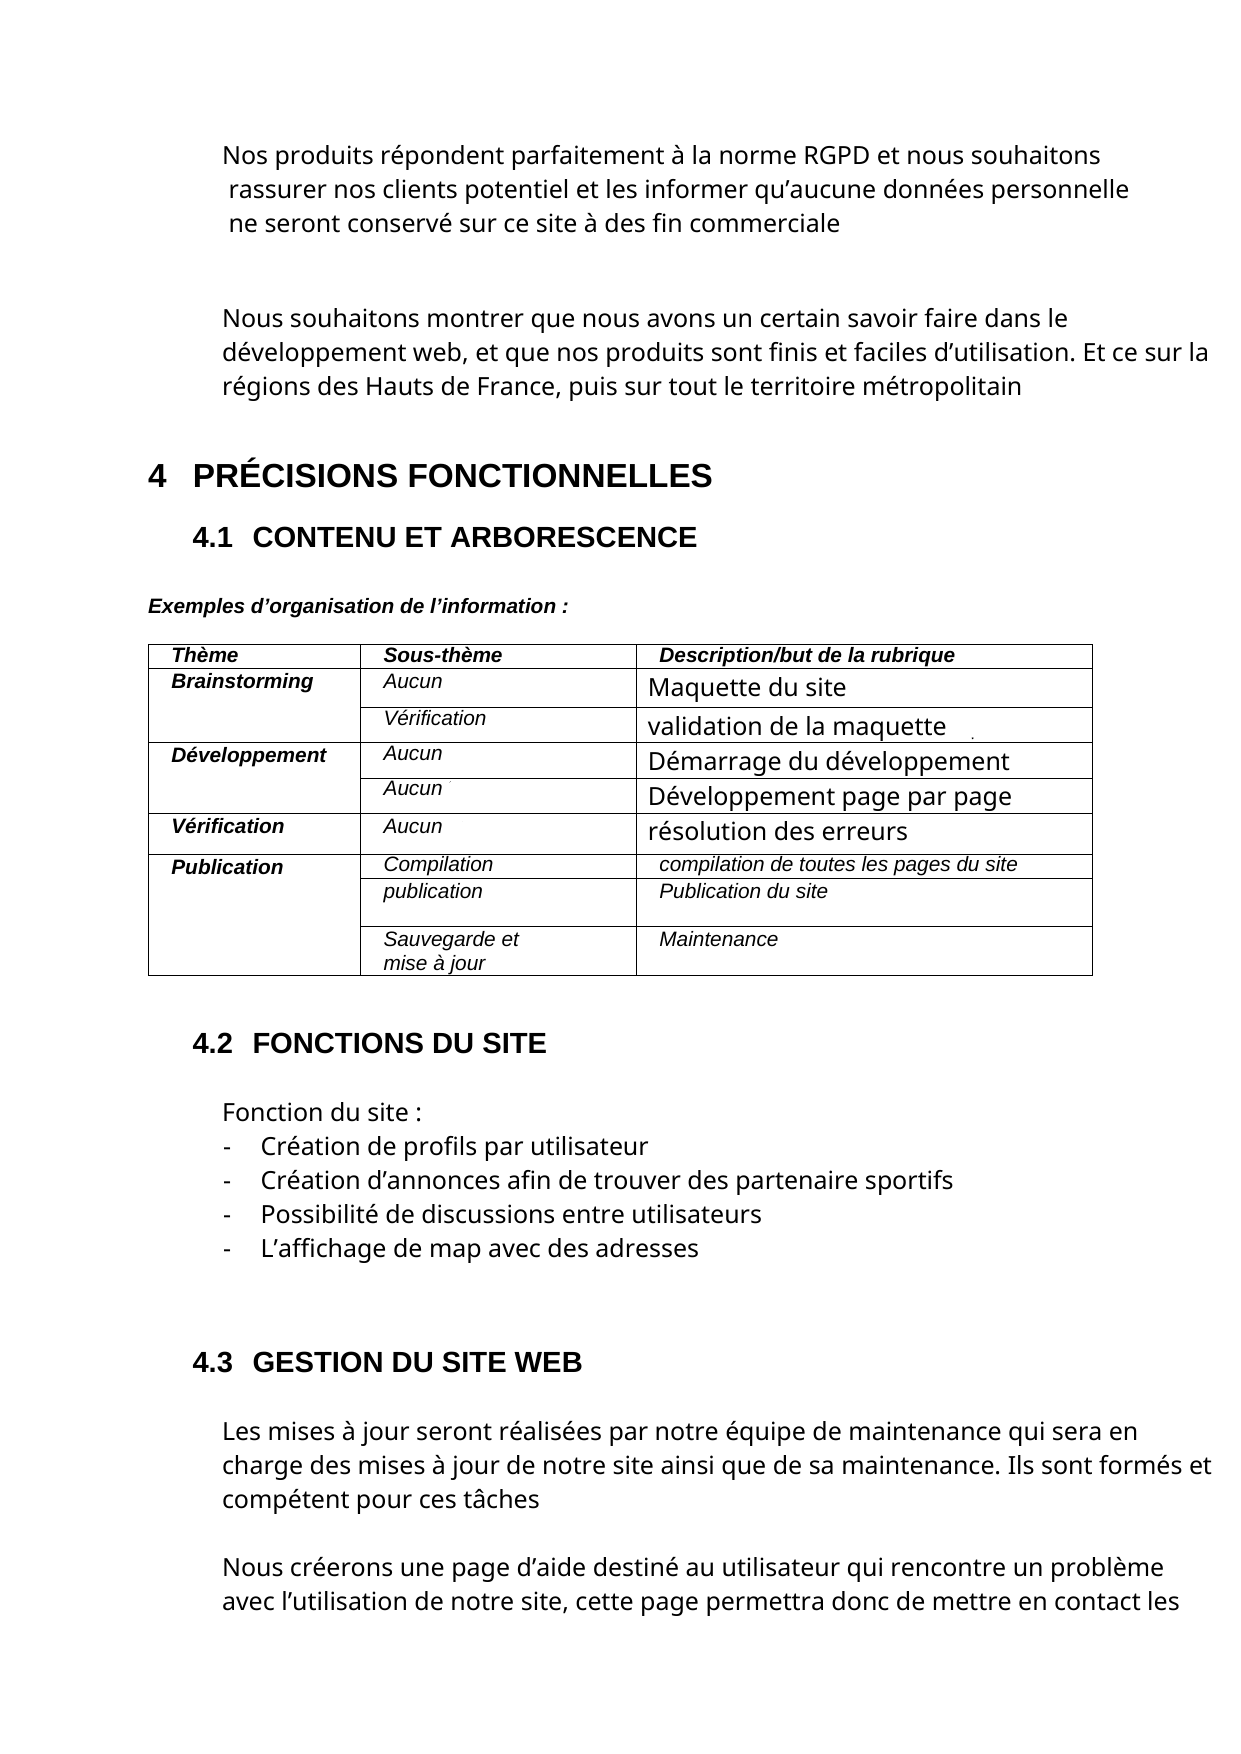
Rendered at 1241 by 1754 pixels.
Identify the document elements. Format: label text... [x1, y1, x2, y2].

table_cell Compilation [361, 855, 636, 878]
text Fonction du site : [222, 1094, 1217, 1128]
table_cell Développement page par page [637, 779, 1092, 813]
text ne seront conservé sur ce site à des fin commerciale [222, 206, 1217, 240]
list Création d’annonces afin de trouver des partenaire sportifs [223, 1162, 1217, 1197]
subtitle FONCTIONS DU SITE [192, 1026, 1217, 1059]
table_cell Sauvegarde et mise à jour [361, 927, 636, 975]
table_header Description/but de la rubrique [637, 645, 1092, 668]
table_cell Démarrage du développement [637, 743, 1092, 778]
table_cell résolution des erreurs [637, 814, 1092, 854]
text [222, 1549, 1217, 1618]
list Possibilité de discussions entre utilisateurs [223, 1197, 1217, 1231]
table_cell Aucun [361, 669, 636, 707]
text développement web, et que nos produits sont finis et faciles d’utilisation. Et ce sur la régions des Hauts de France, puis sur tout le territoire métropolitain [222, 335, 1217, 403]
table_cell Aucun [361, 743, 636, 778]
table_cell Vérification [361, 708, 636, 742]
subtitle PRÉCISIONS FONCTIONNELLES [148, 457, 1217, 495]
table_cell Développement [149, 743, 360, 813]
subtitle GESTION DU SITE WEB [192, 1345, 1217, 1378]
text Nous souhaitons montrer que nous avons un certain savoir faire dans le [222, 301, 1217, 335]
table_cell publication [361, 879, 636, 926]
subtitle Exemples d’organisation de l’information : [148, 594, 1217, 618]
text Nos produits répondent parfaitement à la norme RGPD et nous souhaitons [222, 137, 1217, 172]
table_cell Aucun [361, 814, 636, 854]
table_cell Vérification [149, 814, 360, 854]
text rassurer nos clients potentiel et les informer qu’aucune données personnelle [222, 172, 1217, 206]
table_cell Maquette du site [637, 669, 1092, 707]
table_cell Brainstorming [149, 669, 360, 742]
table_cell Publication [149, 855, 360, 975]
list L’affichage de map avec des adresses [223, 1231, 1217, 1265]
text Les mises à jour seront réalisées par notre équipe de maintenance qui sera en charge des mises à jour de notre site ainsi que de sa maintenance. Ils sont formés et compétent pour ces tâches [222, 1413, 1217, 1516]
table_cell Aucun [361, 779, 636, 813]
table_header Sous-thème [361, 645, 636, 668]
list Création de profils par utilisateur [223, 1128, 1217, 1162]
table_cell compilation de toutes les pages du site [637, 855, 1092, 878]
table_cell validation de la maquette [637, 708, 1092, 742]
table_header Thème [149, 645, 360, 668]
table_cell Maintenance [637, 927, 1092, 975]
table_cell Publication du site [637, 879, 1092, 926]
subtitle CONTENU ET ARBORESCENCE [192, 520, 1217, 553]
